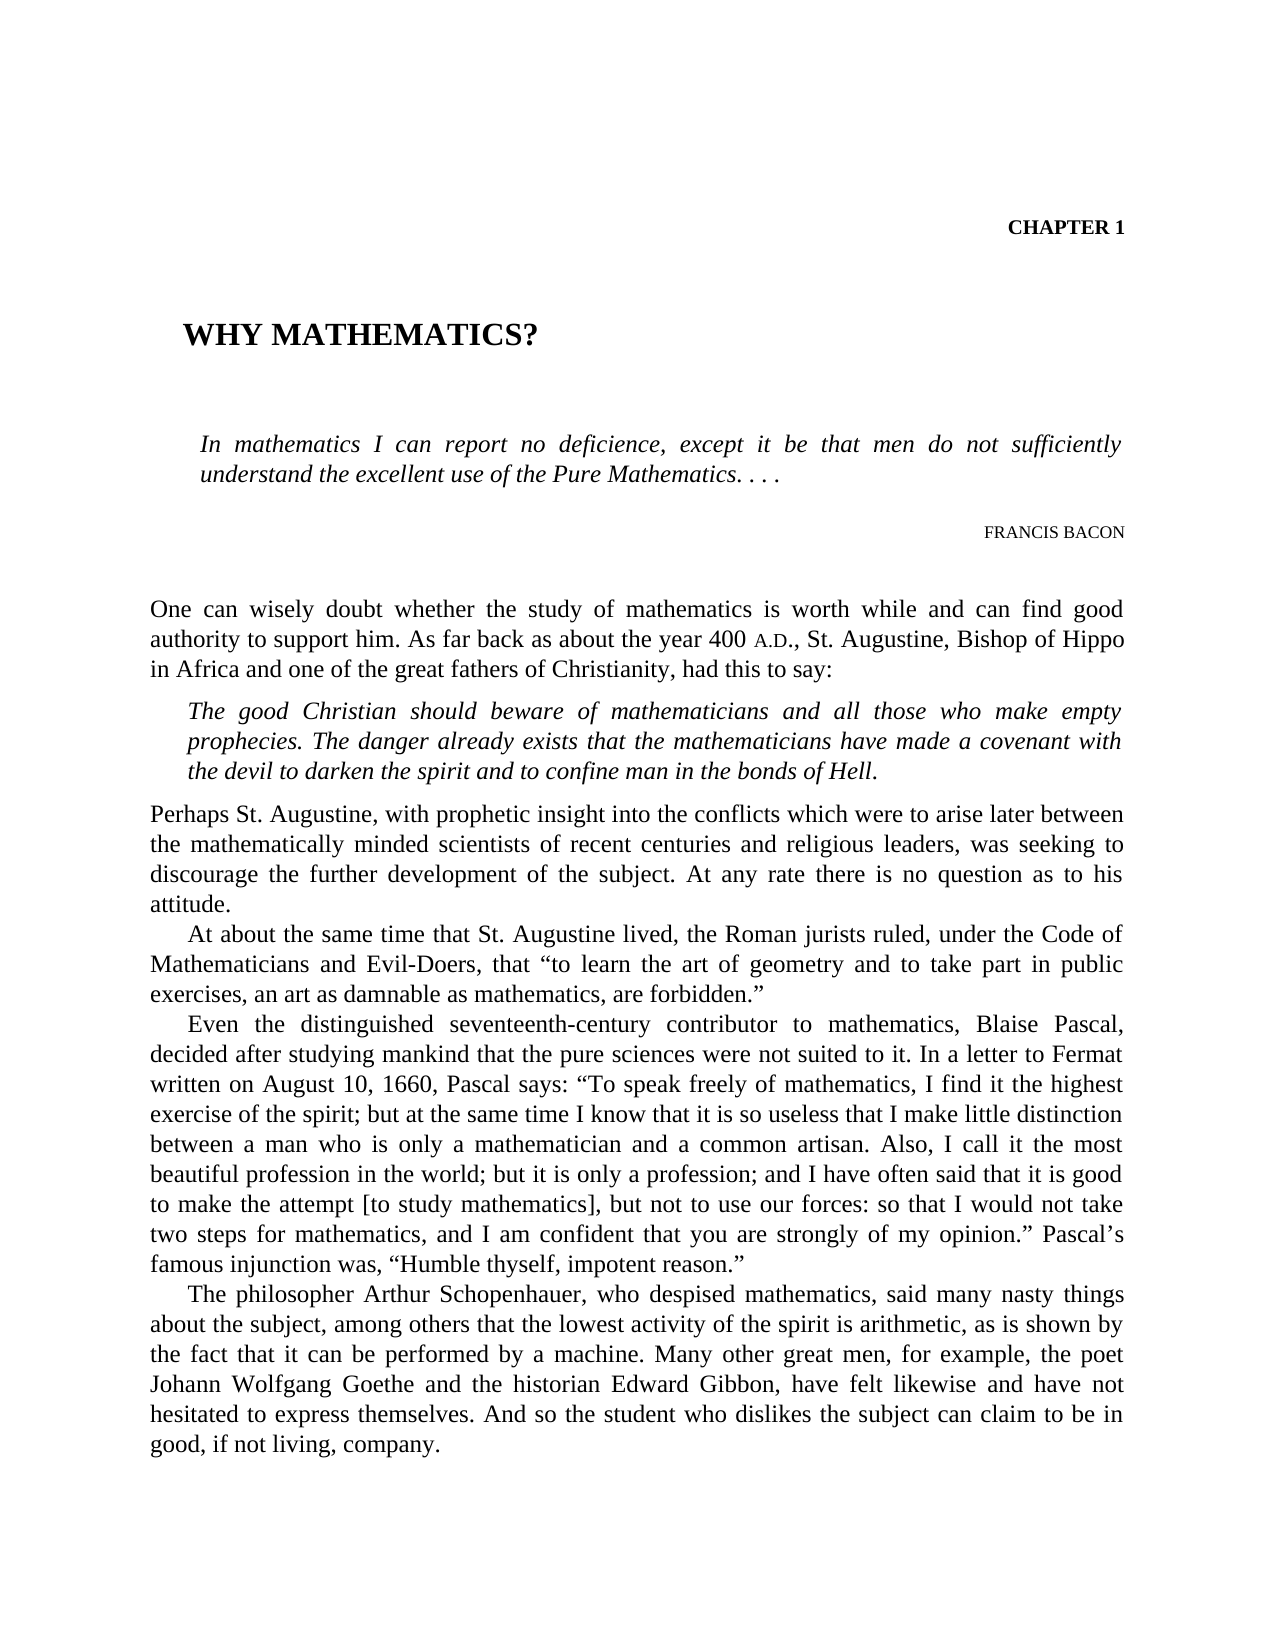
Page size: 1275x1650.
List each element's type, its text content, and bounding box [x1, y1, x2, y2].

text WHY MATHEMATICS? [182, 314, 1125, 352]
text At about the same time that St. Augustine lived, the Roman jurists ruled, under the Code of Mathematicians and Evil-Doers, that “to learn the art of geometry and to take part in public exercises, an art as damnable as mathematics, are forbidden.” [150, 917, 1125, 1007]
text In mathematics I can report no deficience, except it be that men do not sufficiently understand the excellent use of the Pure Mathematics. . . . [200, 427, 1125, 487]
text The philosopher Arthur Schopenhauer, who despised mathematics, said many nasty things about the subject, among others that the lowest activity of the spirit is arithmetic, as is shown by the fact that it can be performed by a machine. Many other great men, for example, the poet Johann Wolfgang Goethe and the historian Edward Gibbon, have felt likewise and have not hesitated to express themselves. And so the student who dislikes the subject can claim to be in good, if not living, company. [150, 1277, 1125, 1457]
text The good Christian should beware of mathematicians and all those who make empty prophecies. The danger already exists that the mathematicians have made a covenant with the devil to darken the spirit and to confine man in the bonds of Hell. [187, 695, 1125, 785]
text One can wisely doubt whether the study of mathematics is worth while and can find good authority to support him. As far back as about the year 400 A.D., St. Augustine, Bishop of Hippo in Africa and one of the great fathers of Christianity, had this to say: [150, 592, 1125, 682]
text FRANCIS BACON [150, 512, 1125, 542]
subtitle CHAPTER 1 [150, 200, 1125, 239]
text Perhaps St. Augustine, with prophetic insight into the conflicts which were to arise later between the mathematically minded scientists of recent centuries and religious leaders, was seeking to discourage the further development of the subject. At any rate there is no question as to his attitude. [150, 797, 1125, 917]
text Even the distinguished seventeenth-century contributor to mathematics, Blaise Pascal, decided after studying mankind that the pure sciences were not suited to it. In a letter to Fermat written on August 10, 1660, Pascal says: “To speak freely of mathematics, I find it the highest exercise of the spirit; but at the same time I know that it is so useless that I make little distinction between a man who is only a mathematician and a common artisan. Also, I call it the most beautiful profession in the world; but it is only a profession; and I have often said that it is good to make the attempt [to study mathematics], but not to use our forces: so that I would not take two steps for mathematics, and I am confident that you are strongly of my opinion.” Pascal’s famous injunction was, “Humble thyself, impotent reason.” [150, 1007, 1125, 1277]
